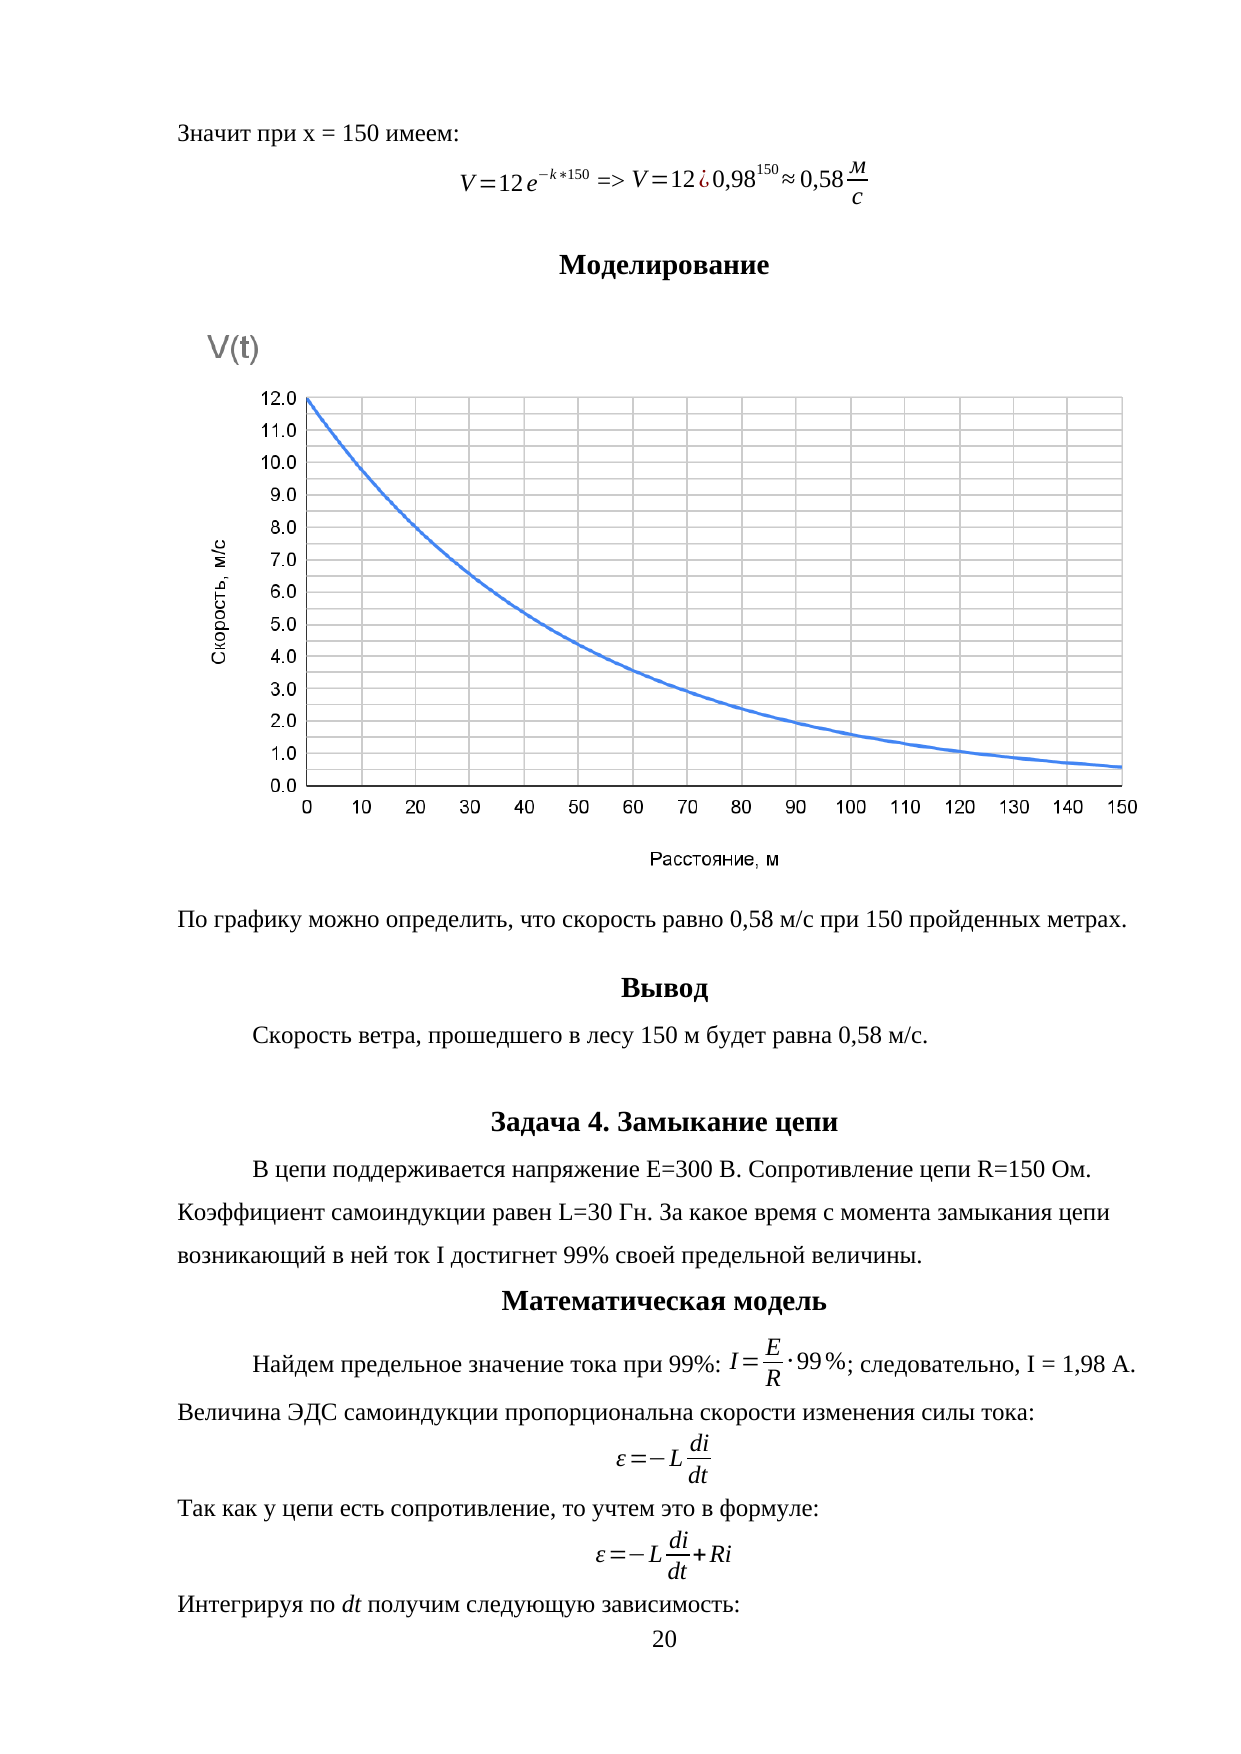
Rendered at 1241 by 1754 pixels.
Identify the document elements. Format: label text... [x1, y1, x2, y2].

text Скорость ветра, прошедшего в лесу 150 м будет равна 0,58 м/с. [177, 1020, 1152, 1049]
text Значит при x = 150 имеем: [177, 118, 1152, 147]
subtitle Математическая модель [177, 1283, 1152, 1317]
text В цепи поддерживается напряжение E=300 В. Сопротивление цепи R=150 Ом. Коэффициент самоиндукции равен L=30 Гн. За какое время с момента замыкания цепи возникающий в ней ток I достигнет 99% своей предельной величины. [177, 1154, 1152, 1269]
subtitle Задача 4. Замыкание цепи [177, 1104, 1152, 1137]
subtitle Вывод [177, 970, 1152, 1004]
subtitle Моделирование [177, 247, 1152, 281]
text Так как у цепи есть сопротивление, то учтем это в формуле: [177, 1493, 1152, 1522]
text Величина ЭДС самоиндукции пропорциональна скорости изменения силы тока: [177, 1397, 1152, 1426]
text Интегрируя по dt получим следующую зависимость: [177, 1589, 1152, 1618]
picture [177, 297, 1152, 900]
text По графику можно определить, что скорость равно 0,58 м/с при 150 пройденных метрах. [177, 904, 1152, 933]
text Найдем предельное значение тока при 99%: ; следовательно, I = 1,98 A. [177, 1334, 1152, 1393]
text => [177, 151, 1152, 210]
